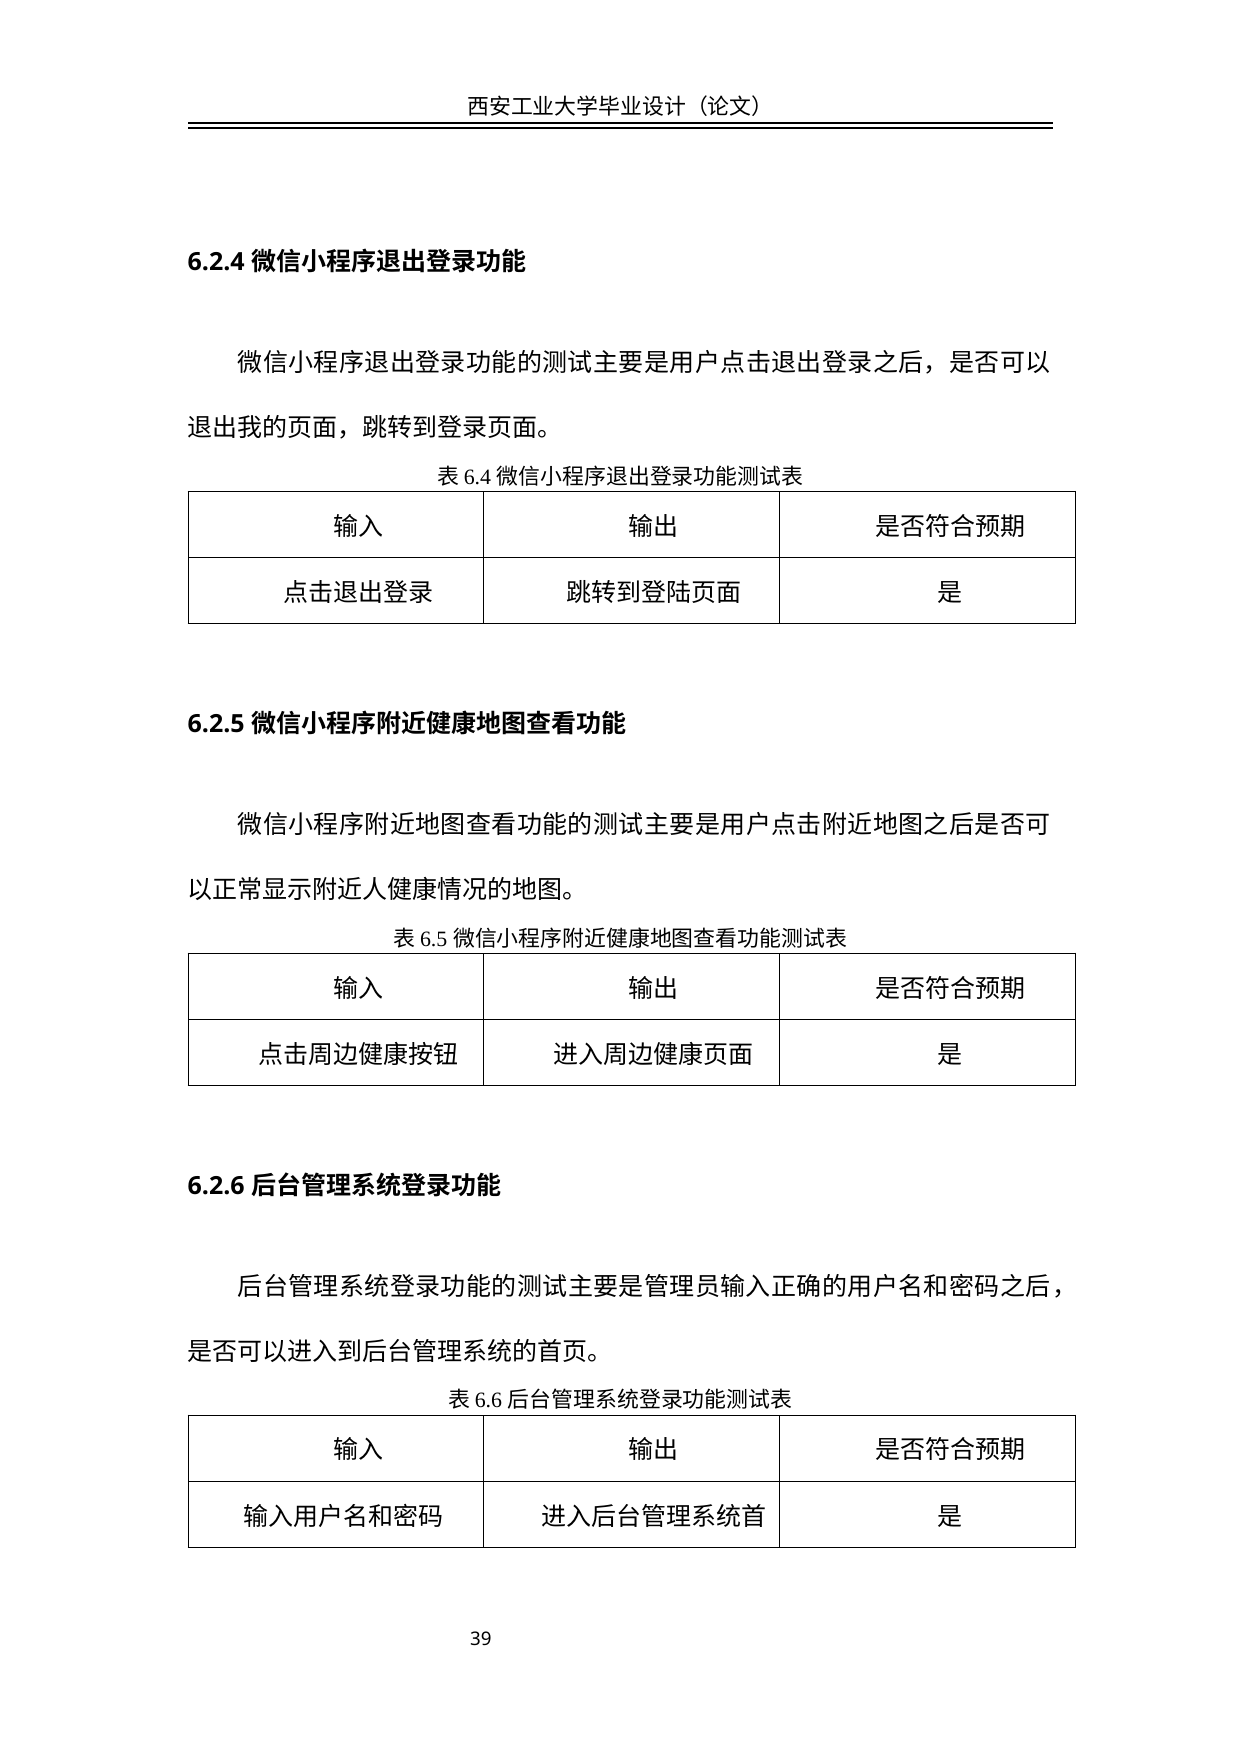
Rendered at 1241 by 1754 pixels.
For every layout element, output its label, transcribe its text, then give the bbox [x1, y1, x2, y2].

table_header 是否符合预期 [780, 492, 1075, 557]
table_header 是否符合预期 [780, 954, 1075, 1019]
text 后台管理系统登录功能的测试主要是管理员输入正确的用户名和密码之后，是否可以进入到后台管理系统的首页。 [187, 1252, 1053, 1382]
table_header 输入 [189, 492, 483, 557]
table_header 输入 [189, 1416, 483, 1481]
table_cell 是 [780, 558, 1075, 623]
table_cell 是 [780, 1482, 1075, 1547]
subtitle 微信小程序附近健康地图查看功能 [187, 689, 1053, 754]
table_header 是否符合预期 [780, 1416, 1075, 1481]
text 表6.5 微信小程序附近健康地图查看功能测试表 [187, 920, 1053, 953]
table_cell 输入用户名和密码 [189, 1482, 483, 1547]
table_header 输出 [484, 1416, 779, 1481]
table_cell 进入周边健康页面 [484, 1020, 779, 1085]
table_cell 点击退出登录 [189, 558, 483, 623]
table_cell 跳转到登陆页面 [484, 558, 779, 623]
text 表6.4 微信小程序退出登录功能测试表 [187, 458, 1053, 491]
subtitle 后台管理系统登录功能 [187, 1151, 1053, 1216]
table_cell 进入后台管理系统首页 [484, 1482, 779, 1547]
table_header 输入 [189, 954, 483, 1019]
table_cell 点击周边健康按钮 [189, 1020, 483, 1085]
table_cell 是 [780, 1020, 1075, 1085]
subtitle 微信小程序退出登录功能 [187, 227, 1053, 292]
text 微信小程序附近地图查看功能的测试主要是用户点击附近地图之后是否可以正常显示附近人健康情况的地图。 [187, 790, 1053, 920]
table_header 输出 [484, 954, 779, 1019]
text 表6.6 后台管理系统登录功能测试表 [187, 1382, 1053, 1414]
table_header 输出 [484, 492, 779, 557]
text 微信小程序退出登录功能的测试主要是用户点击退出登录之后，是否可以退出我的页面，跳转到登录页面。 [187, 328, 1053, 458]
